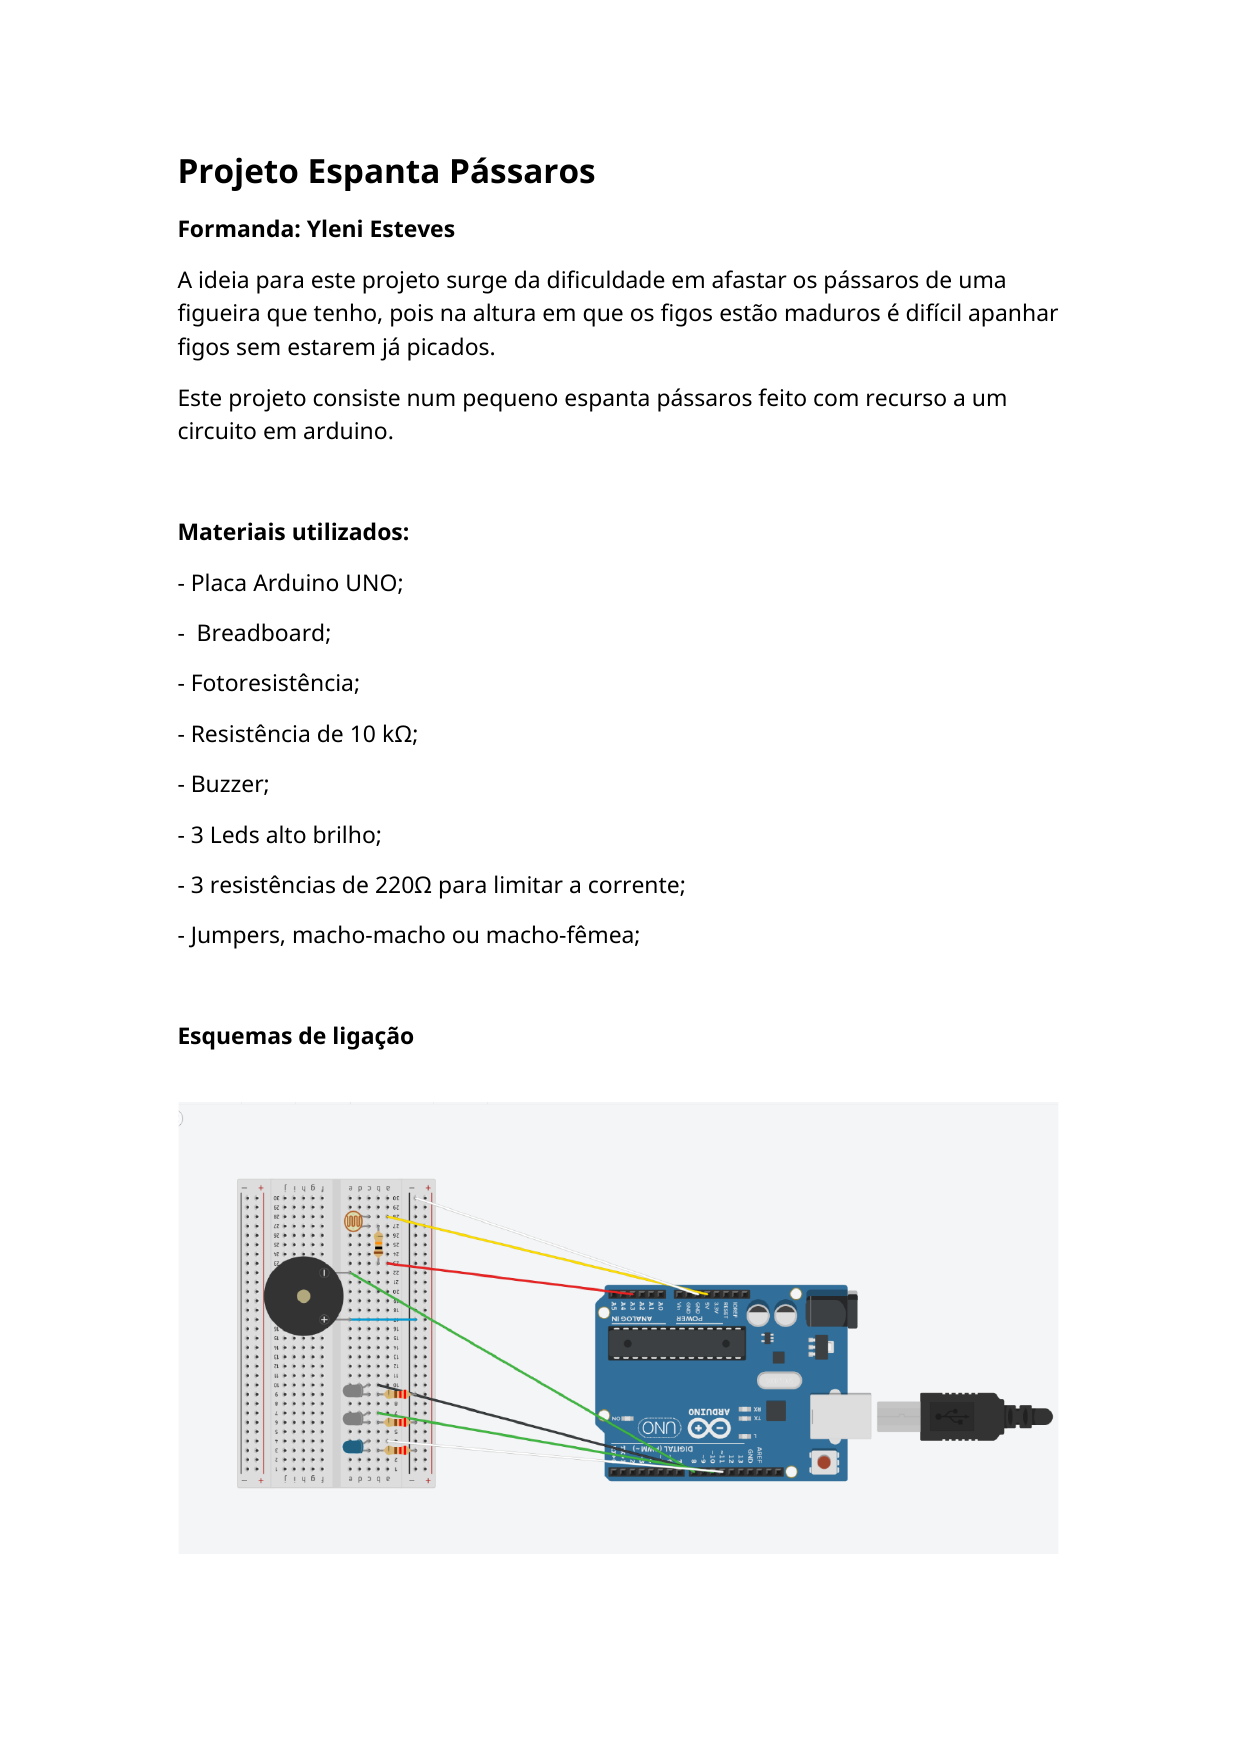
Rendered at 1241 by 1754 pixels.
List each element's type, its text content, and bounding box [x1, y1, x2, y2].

text Projeto Espanta Pássaros [177, 148, 1063, 193]
text - Resistência de 10 kΩ; [177, 718, 1063, 749]
text - Jumpers, macho-macho ou macho-fêmea; [177, 919, 1063, 951]
text A ideia para este projeto surge da dificuldade em afastar os pássaros de uma figueira que tenho, pois na altura em que os figos estão maduros é difícil apanhar figos sem estarem já picados. [177, 264, 1063, 362]
picture [177, 1102, 1058, 1553]
text Este projeto consiste num pequeno espanta pássaros feito com recurso a um circuito em arduino. [177, 382, 1063, 447]
text Esquemas de ligação [177, 1020, 1063, 1052]
text - 3 Leds alto brilho; [177, 819, 1063, 850]
text - Breadboard; [177, 617, 1063, 648]
text Formanda: Yleni Esteves [177, 213, 1063, 244]
text - Buzzer; [177, 768, 1063, 799]
text - Placa Arduino UNO; [177, 567, 1063, 598]
text Materiais utilizados: [177, 516, 1063, 547]
text - 3 resistências de 220Ω para limitar a corrente; [177, 869, 1063, 900]
text - Fotoresistência; [177, 667, 1063, 699]
